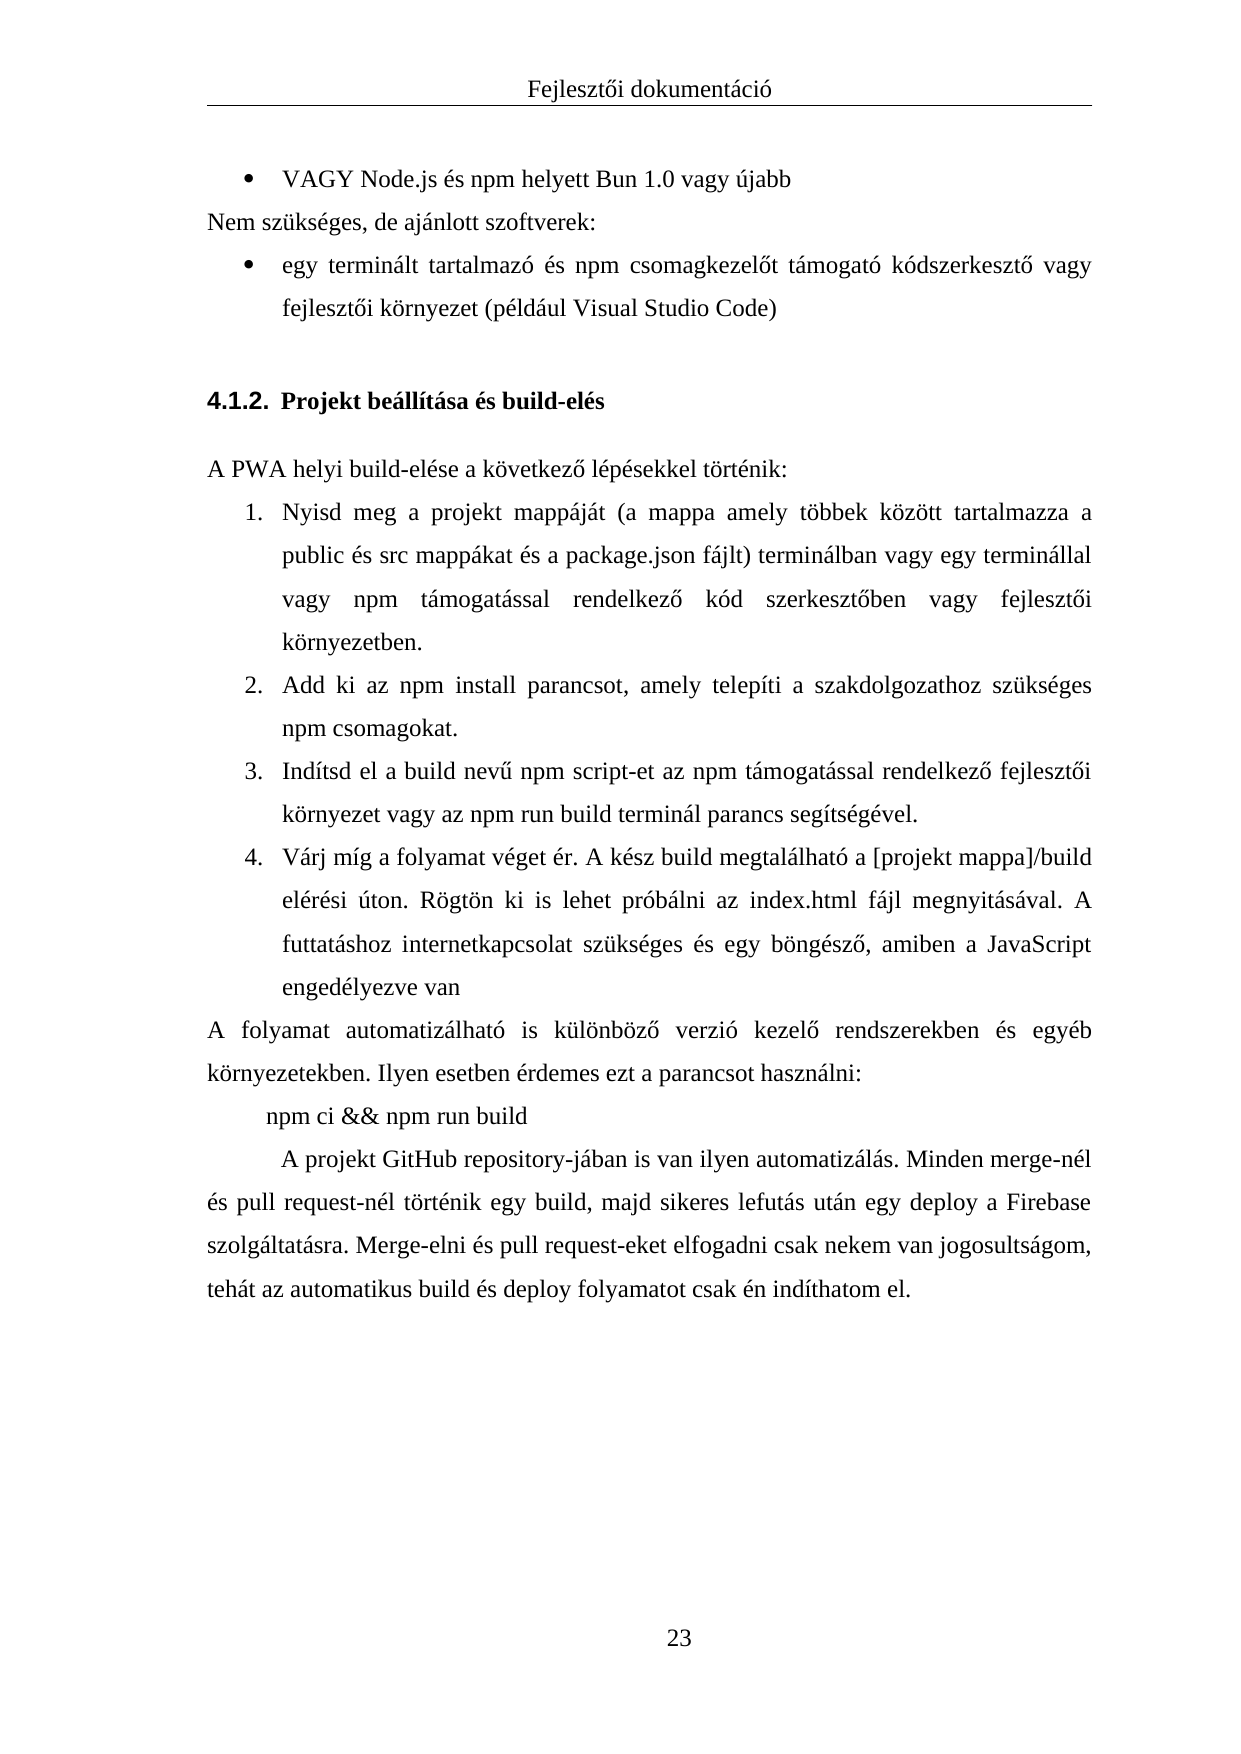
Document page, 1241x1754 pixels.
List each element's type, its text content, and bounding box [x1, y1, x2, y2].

text A projekt GitHub repository-jában is van ilyen automatizálás. Minden merge-nél és pull request-nél történik egy build, majd sikeres lefutás után egy deploy a Firebase szolgáltatásra. Merge-elni és pull request-eket elfogadni csak nekem van jogosultságom, tehát az automatikus build és deploy folyamatot csak én indíthatom el. [207, 1144, 1092, 1302]
list VAGY Node.js és npm helyett Bun 1.0 vagy újabb [244, 164, 1092, 192]
text npm ci && npm run build [207, 1101, 1092, 1130]
list Várj míg a folyamat véget ér. A kész build megtalálható a [projekt mappa]/build elérési úton. Rögtön ki is lehet próbálni az index.html fájl megnyitásával. A futtatáshoz internetkapcsolat szükséges és egy böngésző, amiben a JavaScript engedélyezve van [244, 842, 1092, 1001]
list egy terminált tartalmazó és npm csomagkezelőt támogató kódszerkesztő vagy fejlesztői környezet (például Visual Studio Code) [244, 250, 1092, 322]
list Nyisd meg a projekt mappáját (a mappa amely többek között tartalmazza a public és src mappákat és a package.json fájlt) terminálban vagy egy terminállal vagy npm támogatással rendelkező kód szerkesztőben vagy fejlesztői környezetben. [244, 497, 1092, 656]
text A folyamat automatizálható is különböző verzió kezelő rendszerekben és egyéb környezetekben. Ilyen esetben érdemes ezt a parancsot használni: [207, 1015, 1092, 1087]
list Indítsd el a build nevű npm script-et az npm támogatással rendelkező fejlesztői környezet vagy az npm run build terminál parancs segítségével. [244, 756, 1092, 828]
subtitle Projekt beállítása és build-elés [207, 386, 1092, 415]
text Nem szükséges, de ajánlott szoftverek: [207, 207, 1092, 236]
list Add ki az npm install parancsot, amely telepíti a szakdolgozathoz szükséges npm csomagokat. [244, 670, 1092, 742]
text A PWA helyi build-elése a következő lépésekkel történik: [207, 454, 1092, 483]
